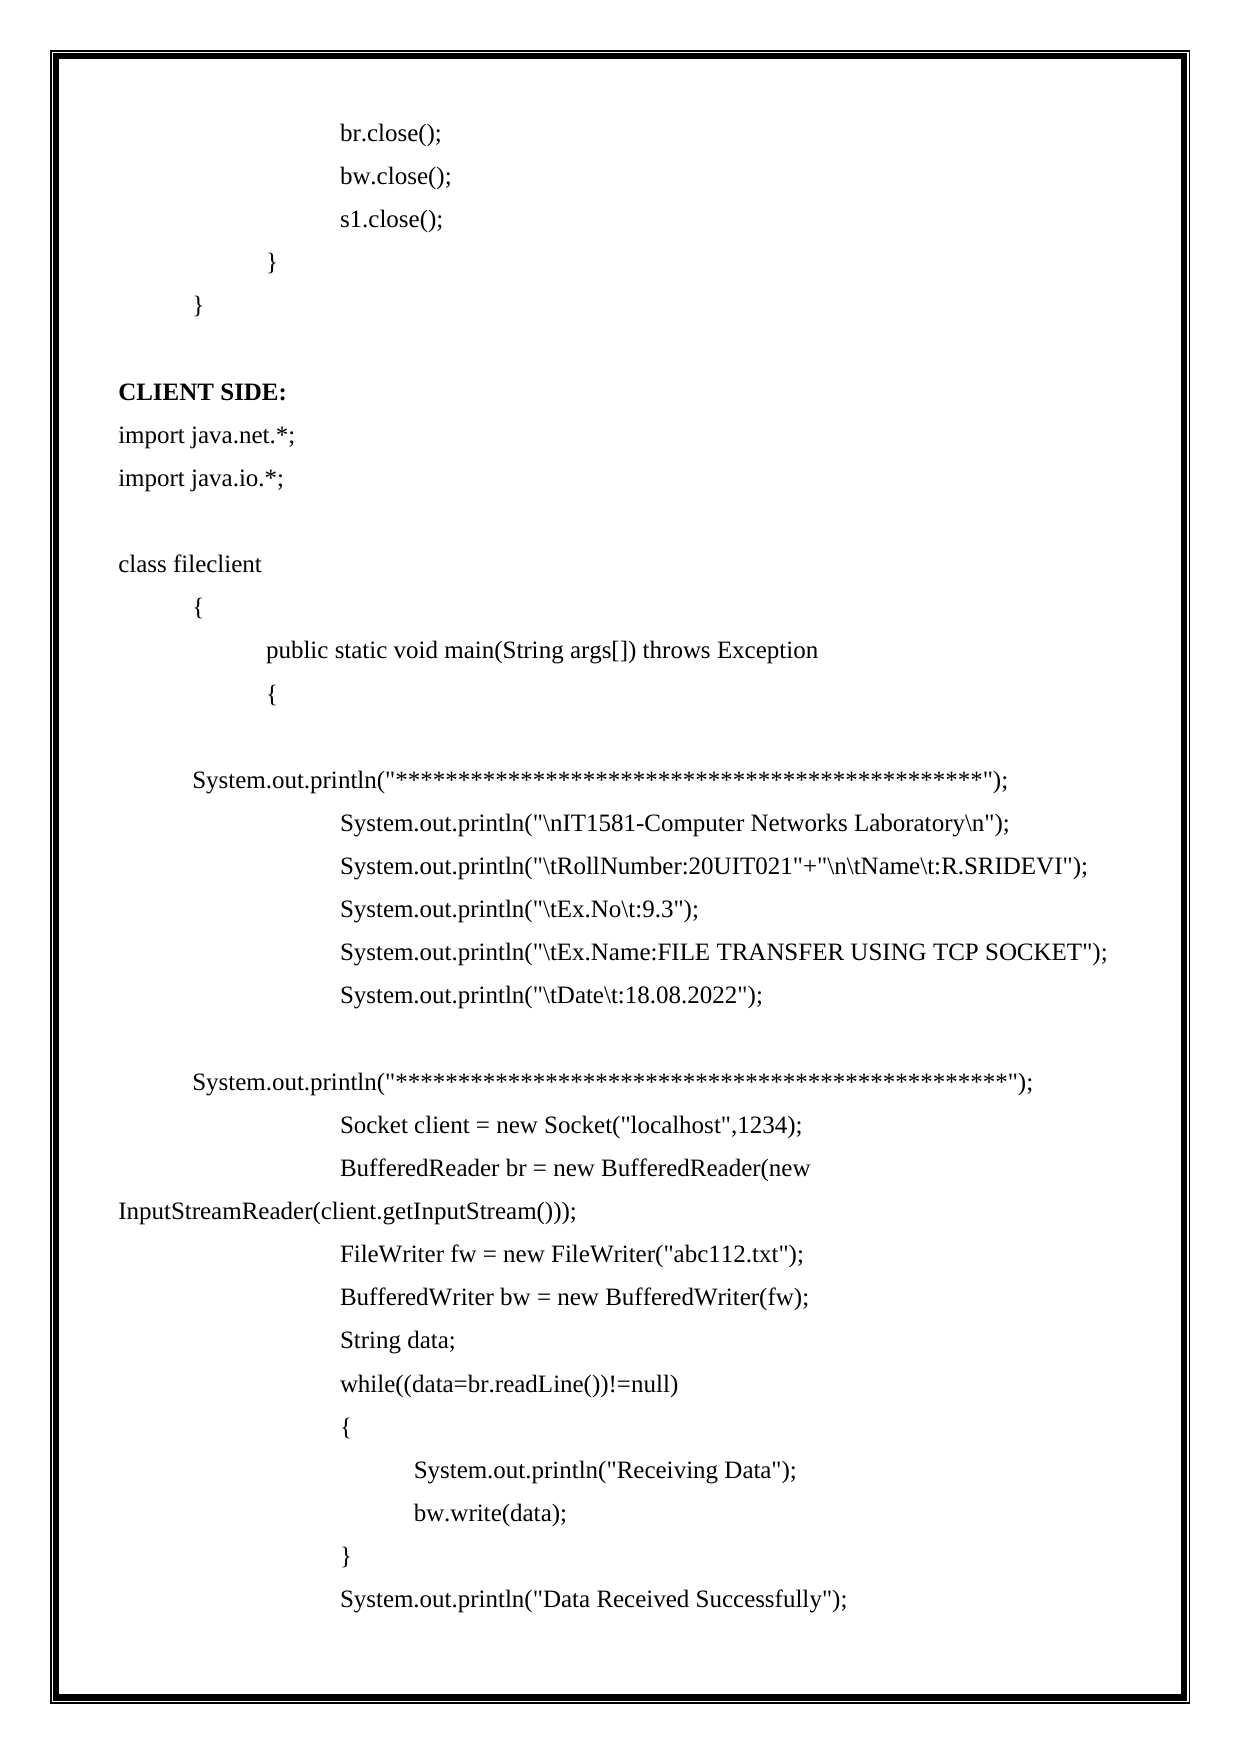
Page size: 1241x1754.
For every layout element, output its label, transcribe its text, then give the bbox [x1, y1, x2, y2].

text System.out.println("***********************************************"); [118, 722, 1122, 794]
text import java.io.*; [118, 463, 1122, 492]
text { [118, 1412, 1122, 1441]
text } [118, 247, 1122, 276]
text { [118, 592, 1122, 621]
text System.out.println("\tRollNumber:20UIT021"+"\n\tName\t:R.SRIDEVI"); [118, 851, 1122, 880]
text System.out.println("Receiving Data"); [118, 1455, 1122, 1484]
text BufferedWriter bw = new BufferedWriter(fw); [118, 1282, 1122, 1311]
text while((data=br.readLine())!=null) [118, 1369, 1122, 1397]
text bw.close(); [118, 161, 1122, 190]
text String data; [118, 1326, 1122, 1354]
text System.out.println("\nIT1581-Computer Networks Laboratory\n"); [118, 808, 1122, 837]
text System.out.println("\tEx.No\t:9.3"); [118, 894, 1122, 923]
text class fileclient [118, 549, 1122, 578]
text import java.net.*; [118, 420, 1122, 449]
text bw.write(data); [118, 1498, 1122, 1527]
text { [118, 679, 1122, 707]
text BufferedReader br = new BufferedReader(new InputStreamReader(client.getInputStream())); [118, 1153, 1122, 1225]
text } [118, 1541, 1122, 1570]
text System.out.println("Data Received Successfully"); [118, 1584, 1122, 1613]
text public static void main(String args[]) throws Exception [118, 636, 1122, 664]
text CLIENT SIDE: [118, 377, 1122, 406]
text } [118, 291, 1122, 319]
text br.close(); [118, 118, 1122, 147]
text System.out.println("*************************************************"); [118, 1024, 1122, 1096]
text s1.close(); [118, 204, 1122, 233]
text System.out.println("\tEx.Name:FILE TRANSFER USING TCP SOCKET"); [118, 937, 1122, 966]
text FileWriter fw = new FileWriter("abc112.txt"); [118, 1239, 1122, 1268]
text System.out.println("\tDate\t:18.08.2022"); [118, 981, 1122, 1009]
text Socket client = new Socket("localhost",1234); [118, 1110, 1122, 1139]
